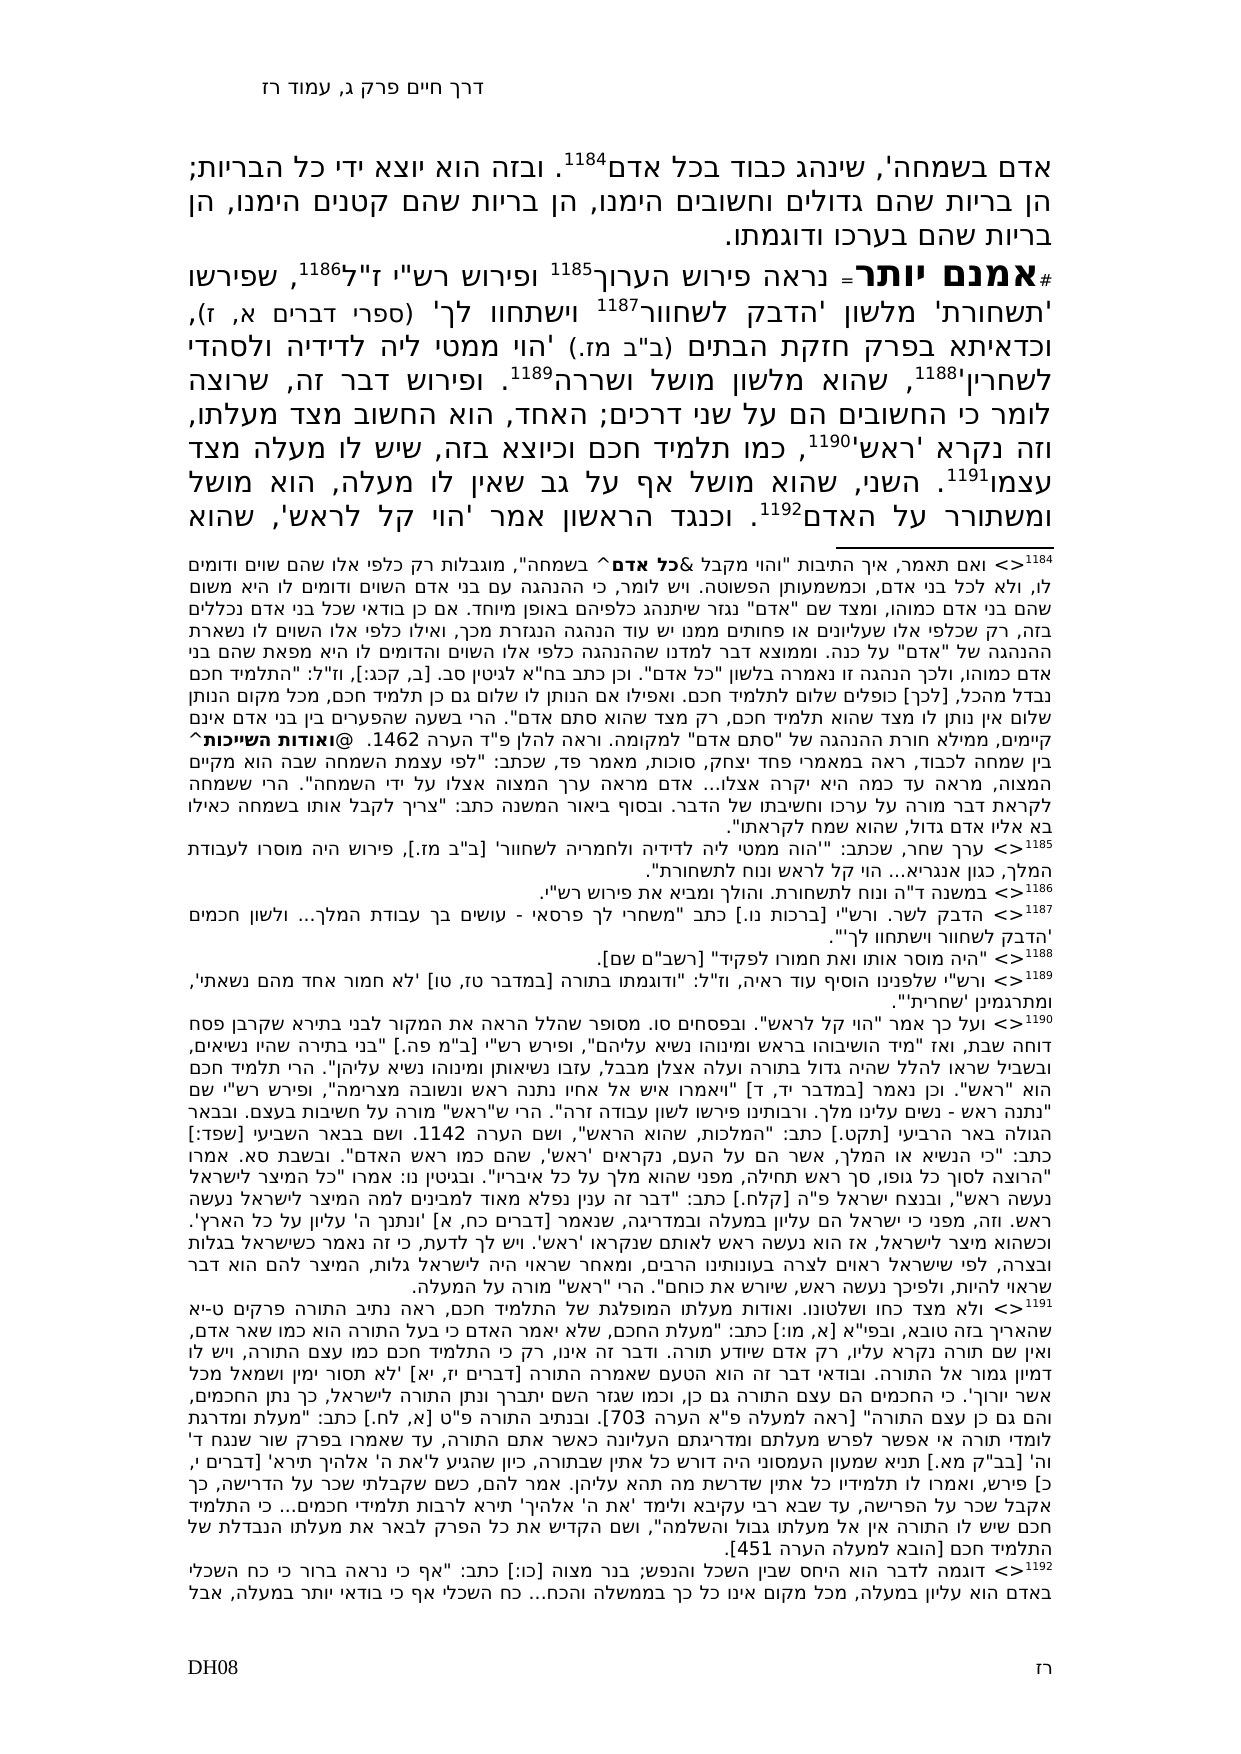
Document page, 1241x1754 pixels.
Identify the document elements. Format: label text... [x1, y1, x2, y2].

text #אמנם יותר= נראה פירוש הערוך ופירוש רש"י ז"ל, שפירשו 'תשחורת' מלשון 'הדבק לשחוור וישתחוו לך' (ספרי דברים א, ז), וכדאיתא בפרק חזקת הבתים (ב"ב מז.) 'הוי ממטי ליה לדידיה ולסהדי לשחרין', שהוא מלשון מושל ושררה. ופירוש דבר זה, שרוצה לומר כי החשובים הם על שני דרכים; האחד, הוא החשוב מצד מעלתו, וזה נקרא 'ראש', כמו תלמיד חכם וכיוצא בזה, שיש לו מעלה מצד עצמו. השני, שהוא מושל אף על גב שאין לו מעלה, הוא מושל ומשתורר על האדם. וכנגד הראשון אמר 'הוי קל לראש', שהוא ראש מצד עצמו, ואמר שיהיה נשמע לו, ויהיה קל אליו, לאהבתו אותו בשביל מעלה שבו, יהיה קל אליו להתדבק בו בכל מה שאפשר. בזה שייך קל, כמו האדם שהוא קל ברגליו לרוץ אחר אחד בשביל אהבתו אותו. ואותו שהוא בעל ממשלה ושררה, והוא גוזר עליך, תהא נוח לו לקבל ממשלתו וגזירתו, ואל תהא מסרב כנגדו לבלתי מקבל גזירתו ושררתו. ואחר כך אמר 'והוי מקבל את כל אדם בשמחה', אע"ג שאין לו חשיבות ושררה יותר ממך, יש לך לקבל אותו בשמחה. ומוסר זה גם כן מלמד האדם ההנהגה עם הבריות, שיהיה האדם נוהג עם הבריות כראוי. ויש לך להבין אלו ג' דברים; ההבדל אשר יש בין הראש והתשחורת, ומה שאמר שיהיה מקבל כל אדם בשמחה, כי הם על פי החכמה. [187, 252, 1053, 533]
text #ויש לדעת= כי ההנהגה שצריך אל האדם, שיהיה הנהגתו ישרה וטובה עם הבריות, נחלקת לג' חלקים; החלק האחד, איך יהיה הנהגתו עם גדולי המעלה ממנו, וזהו הנהגה אחת. החלק השני, איך יהיה הנהגתו עם בני אדם שהם קטנים ממנו. החלק הג', איך תהיה הנהגתו עם חביריו שהם בני גילו ודוגמתו, והם כיוצא בו. ולכך אמר שצריך שיהיה 'קל לראש', להיות נשמע לכל דבריו ולכל צוויו שלו יהיה קל. וזהו ההנהגה שהיא עם בני אדם שהם גדולים וחשובים ממנו, ותיכף שיאמר ויצוה דבר, יהיה נשמע לו. וכנגד ההנהגה השנית, הם בני אדם שהם קטנים ממנו, אמר 'ונוח לתשחורת', ופירוש ה'תשחורת' הם בני אדם שחורי ראש, כמו (קהלת יא, י) "הילדות והשחרות הבל", רצה לומר ילדות האדם, כי בילדותו הוא שחור בראשו (רש"י שם), ודבר זה תמצא בתלמוד הרבה מאוד. וכן פירש הרמב"ם ז"ל (כאן) לשון תשחורת. ואמר שיהיה נוח להם, ולא ידבר עמהם בגבהות, רק בנוח. ואם ישאל אחד משחורי ראש ממנו דבר, יהיה נוח לו, ולא יהיה קשה לו. וכנגד בני אדם שהם כיוצא בו ובני גילו, אמר 'והוי מקבל כל אדם בשמחה', שינהג כבוד בכל אדם. ובזה הוא יוצא ידי כל הבריות; הן בריות שהם גדולים וחשובים הימנו, הן בריות שהם קטנים הימנו, הן בריות שהם בערכו ודוגמתו. [187, 150, 1053, 252]
